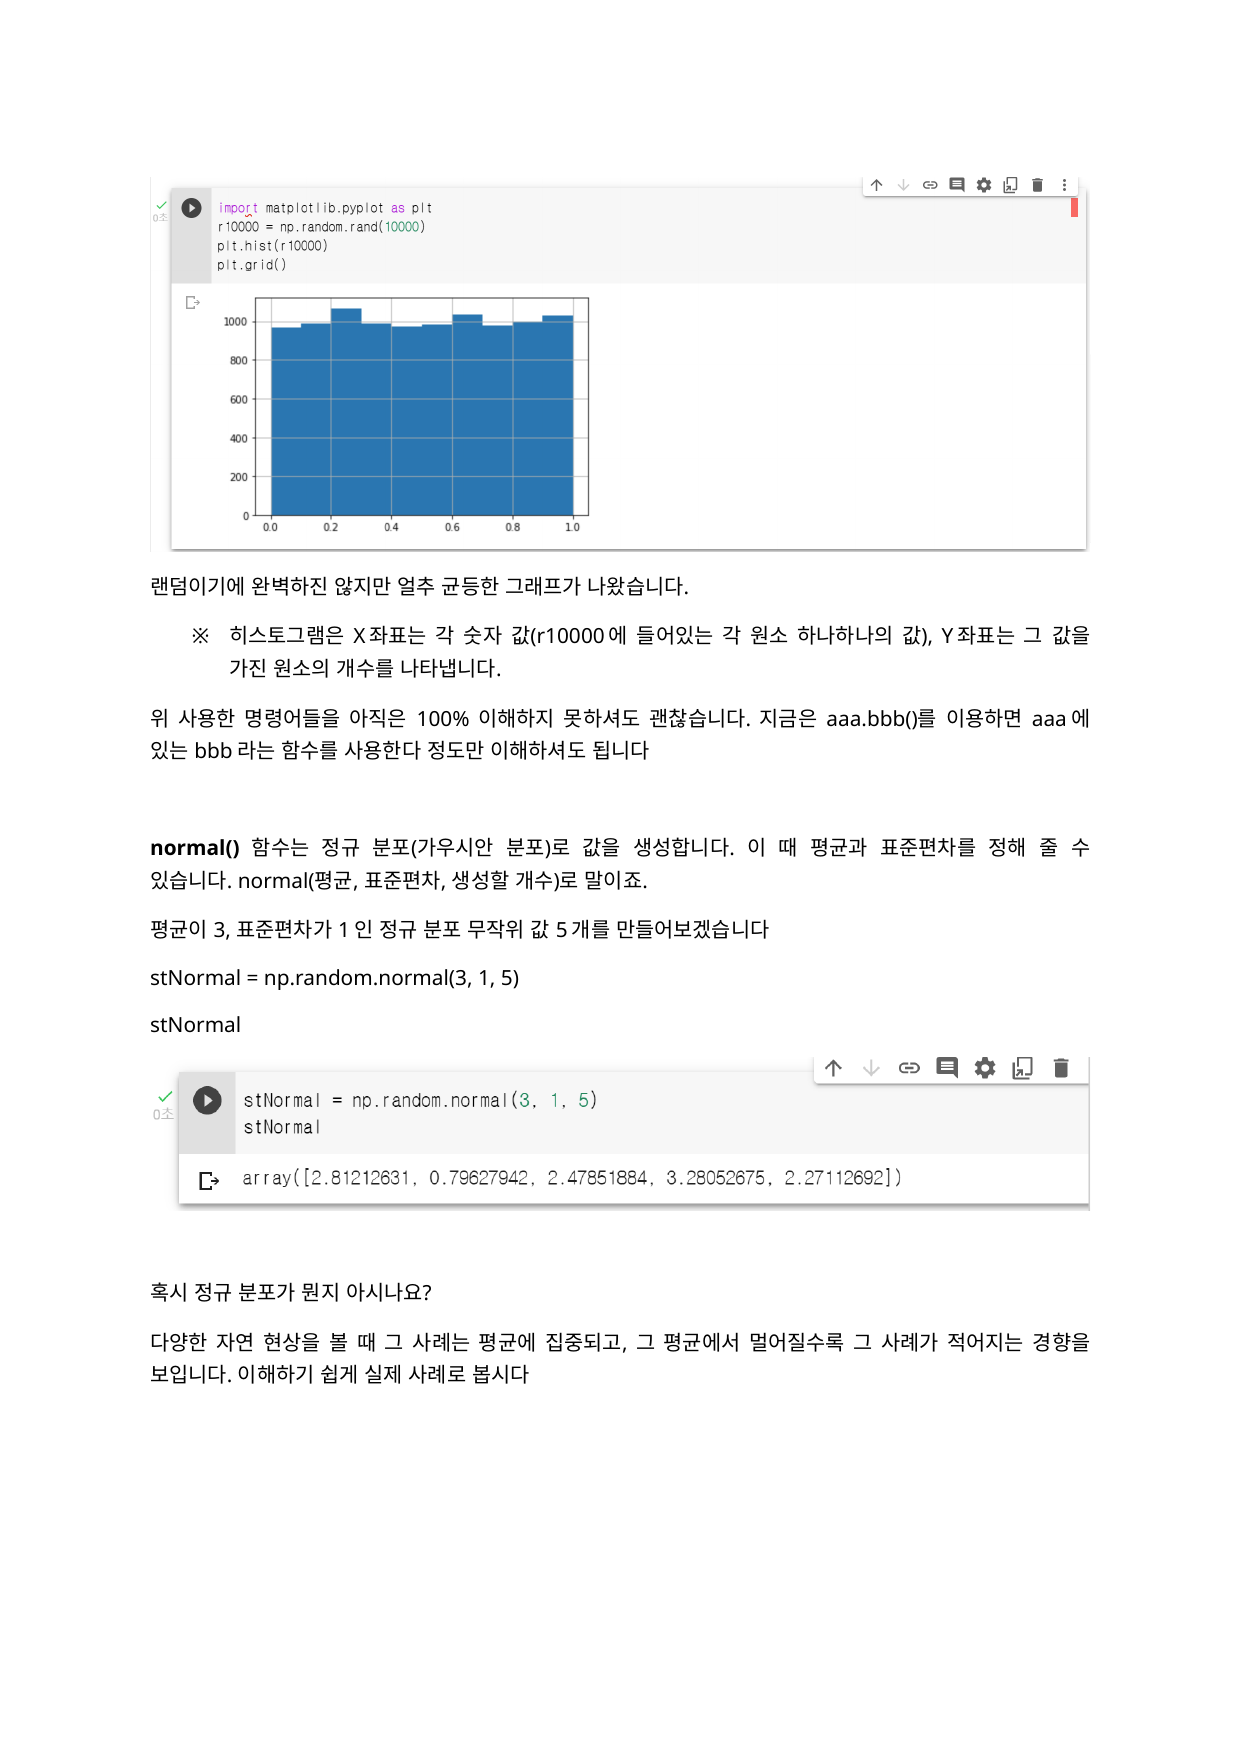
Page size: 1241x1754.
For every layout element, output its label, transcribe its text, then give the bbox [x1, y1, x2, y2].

text normal() 함수는 정규 분포(가우시안 분포)로 값을 생성합니다. 이 때 평균과 표준편차를 정해 줄 수 있습니다. normal(평균, 표준편차, 생성할 개수)로 말이죠. [150, 831, 1090, 894]
text 위 사용한 명령어들을 아직은 100% 이해하지 못하셔도 괜찮습니다. 지금은 aaa.bbb()를 이용하면 aaa에 있는 bbb라는 함수를 사용한다 정도만 이해하셔도 됩니다 [150, 702, 1090, 765]
picture [150, 1057, 1091, 1211]
text 평균이 3, 표준편차가 1인 정규 분포 무작위 값 5개를 만들어보겠습니다 [150, 913, 1090, 943]
list 히스토그램은 X좌표는 각 숫자 값(r10000에 들어있는 각 원소 하나하나의 값), Y좌표는 그 값을 가진 원소의 개수를 나타냅니다. [192, 620, 1090, 683]
text stNormal = np.random.normal(3, 1, 5) [150, 963, 1090, 991]
picture [150, 177, 1091, 552]
text 다양한 자연 현상을 볼 때 그 사례는 평균에 집중되고, 그 평균에서 멀어질수록 그 사례가 적어지는 경향을 보입니다. 이해하기 쉽게 실제 사례로 봅시다 [150, 1326, 1090, 1389]
text 혹시 정규 분포가 뭔지 아시나요? [150, 1277, 1090, 1307]
text 랜덤이기에 완벽하진 않지만 얼추 균등한 그래프가 나왔습니다. [150, 570, 1090, 601]
text stNormal [150, 1010, 1090, 1038]
